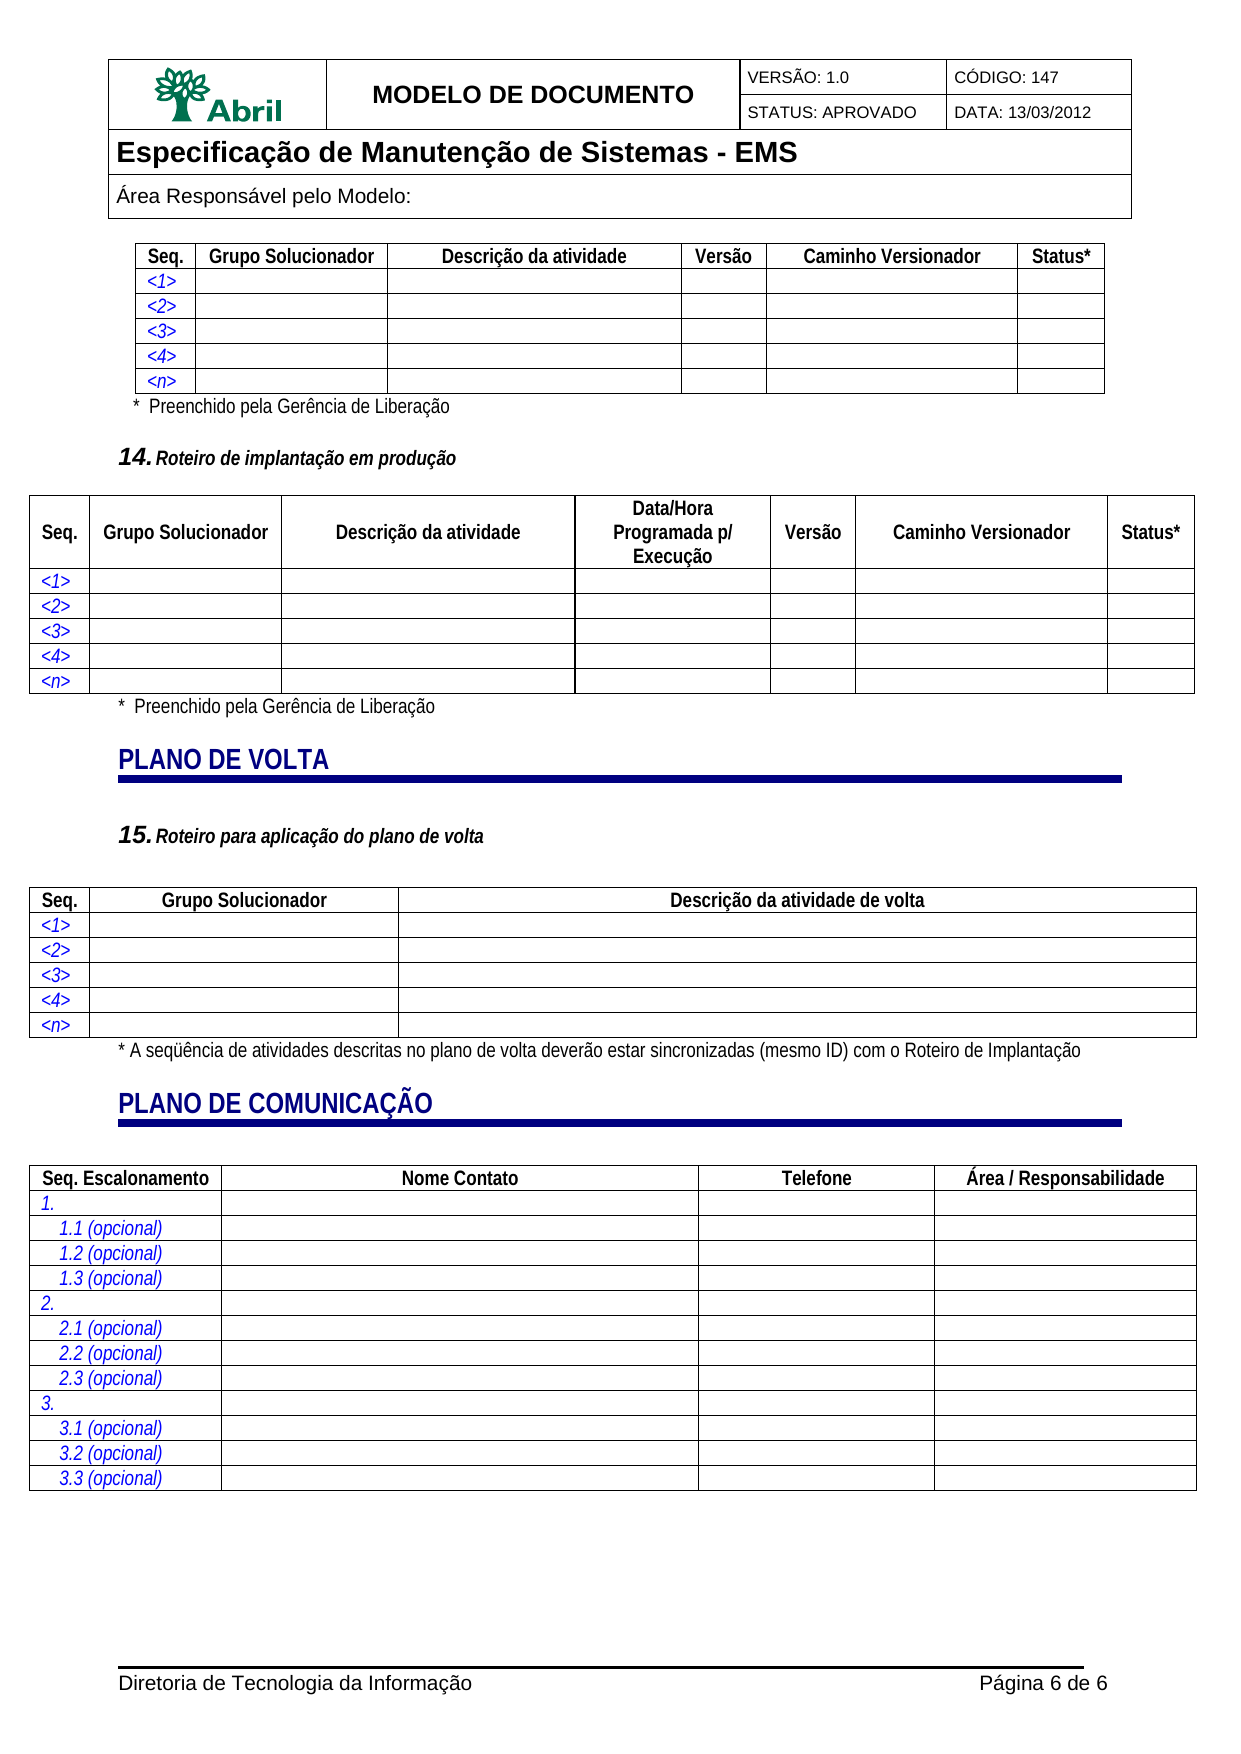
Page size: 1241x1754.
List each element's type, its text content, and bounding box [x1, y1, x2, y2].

table_cell [1018, 344, 1104, 368]
table_cell [767, 294, 1017, 318]
table_header Status* [1108, 496, 1194, 568]
table_cell [771, 619, 855, 643]
table_cell [856, 594, 1107, 618]
table_cell [388, 369, 681, 393]
table_cell [576, 644, 770, 668]
table_cell [282, 594, 574, 618]
table_cell [388, 344, 681, 368]
table_cell [935, 1291, 1196, 1314]
table_cell <1> [30, 569, 89, 593]
table_cell <n> [136, 369, 195, 393]
subtitle PLANO DE VOLTA [118, 742, 1122, 775]
table_cell [1018, 269, 1104, 293]
table_header Nome Contato [222, 1166, 698, 1189]
table_cell [767, 344, 1017, 368]
table_cell [222, 1191, 698, 1214]
table_cell [767, 319, 1017, 343]
table_cell [699, 1416, 934, 1439]
table_cell [682, 369, 766, 393]
table_cell [1108, 644, 1194, 668]
table_cell <n> [30, 1013, 89, 1037]
table_cell [196, 319, 387, 343]
table_cell [222, 1291, 698, 1314]
table_cell 1. [30, 1191, 221, 1214]
table_cell [682, 344, 766, 368]
table_cell [90, 569, 281, 593]
table_cell 1.3 (opcional) [30, 1266, 221, 1289]
table_header Versão [682, 244, 766, 268]
table_cell [222, 1241, 698, 1264]
table_cell <3> [30, 619, 89, 643]
table_cell [90, 913, 398, 937]
table_cell <1> [136, 269, 195, 293]
table_header Caminho Versionador [856, 496, 1107, 568]
table_cell [1018, 369, 1104, 393]
table_cell [1018, 319, 1104, 343]
table_cell [222, 1366, 698, 1389]
table_cell 3.1 (opcional) [30, 1416, 221, 1439]
table_cell [1108, 619, 1194, 643]
table_header Seq. [136, 244, 195, 268]
subtitle Roteiro de implantação em produção [118, 442, 1122, 471]
table_cell <1> [30, 913, 89, 937]
table_header Grupo Solucionador [90, 496, 281, 568]
table_cell [222, 1466, 698, 1489]
table_header Versão [771, 496, 855, 568]
table_cell [935, 1316, 1196, 1339]
table_cell [935, 1466, 1196, 1489]
table_cell [935, 1341, 1196, 1364]
table_cell 3. [30, 1391, 221, 1414]
table_cell [856, 569, 1107, 593]
table_cell [388, 269, 681, 293]
table_cell [771, 669, 855, 693]
table_cell [771, 594, 855, 618]
table_cell [699, 1341, 934, 1364]
table_cell [222, 1316, 698, 1339]
table_header Caminho Versionador [767, 244, 1017, 268]
table_cell [222, 1216, 698, 1239]
table_cell [682, 319, 766, 343]
table_cell <2> [30, 594, 89, 618]
table_cell [90, 938, 398, 962]
table_cell [935, 1366, 1196, 1389]
table_header Descrição da atividade de volta [399, 888, 1196, 912]
table_cell [699, 1466, 934, 1489]
table_cell [222, 1441, 698, 1464]
table_header Grupo Solucionador [196, 244, 387, 268]
table_cell [90, 644, 281, 668]
table_cell [682, 269, 766, 293]
table_cell [90, 1013, 398, 1037]
table_cell [1018, 294, 1104, 318]
table_cell 1.1 (opcional) [30, 1216, 221, 1239]
table_cell [90, 619, 281, 643]
table_cell [699, 1191, 934, 1214]
table_header Data/Hora Programada p/ Execução [576, 496, 770, 568]
table_header Seq. [30, 496, 89, 568]
table_cell [576, 569, 770, 593]
table_cell [771, 644, 855, 668]
table_cell [196, 344, 387, 368]
table_header Descrição da atividade [388, 244, 681, 268]
table_cell [935, 1391, 1196, 1414]
table_cell 2.2 (opcional) [30, 1341, 221, 1364]
table_cell [399, 1013, 1196, 1037]
table_cell [699, 1266, 934, 1289]
table_cell [399, 963, 1196, 987]
table_cell [767, 369, 1017, 393]
table_cell [699, 1316, 934, 1339]
table_cell [282, 569, 574, 593]
text * Preenchido pela Gerência de Liberação [133, 394, 1122, 418]
table_cell <3> [136, 319, 195, 343]
table_cell [576, 619, 770, 643]
table_cell [856, 669, 1107, 693]
table_cell <4> [30, 644, 89, 668]
text * A seqüência de atividades descritas no plano de volta deverão estar sincronizadas (mesmo ID) com o Roteiro de Implantação [118, 1038, 1122, 1062]
table_cell [399, 913, 1196, 937]
table_cell <3> [30, 963, 89, 987]
subtitle PLANO DE COMUNICAÇÃO [118, 1086, 1122, 1119]
table_cell 2. [30, 1291, 221, 1314]
table_cell <4> [136, 344, 195, 368]
table_cell <2> [30, 938, 89, 962]
table_cell [388, 319, 681, 343]
table_cell [699, 1291, 934, 1314]
table_cell [1108, 594, 1194, 618]
table_cell [576, 594, 770, 618]
table_header Telefone [699, 1166, 934, 1189]
table_cell [935, 1241, 1196, 1264]
table_cell [90, 594, 281, 618]
table_cell [699, 1241, 934, 1264]
table_cell [196, 269, 387, 293]
table_cell [935, 1416, 1196, 1439]
table_cell 1.2 (opcional) [30, 1241, 221, 1264]
table_cell <4> [30, 988, 89, 1012]
table_cell [935, 1191, 1196, 1214]
table_cell [856, 644, 1107, 668]
table_cell [90, 669, 281, 693]
table_cell <n> [30, 669, 89, 693]
table_cell [282, 669, 574, 693]
table_cell 2.3 (opcional) [30, 1366, 221, 1389]
table_cell [935, 1441, 1196, 1464]
table_cell [771, 569, 855, 593]
table_cell [935, 1216, 1196, 1239]
table_cell [699, 1366, 934, 1389]
table_header Área / Responsabilidade [935, 1166, 1196, 1189]
table_cell [1108, 669, 1194, 693]
table_header Status* [1018, 244, 1104, 268]
table_cell [196, 294, 387, 318]
table_header Seq. Escalonamento [30, 1166, 221, 1189]
table_cell [196, 369, 387, 393]
table_cell [222, 1391, 698, 1414]
table_cell 2.1 (opcional) [30, 1316, 221, 1339]
table_cell 3.3 (opcional) [30, 1466, 221, 1489]
table_header Descrição da atividade [282, 496, 574, 568]
text * Preenchido pela Gerência de Liberação [118, 694, 1122, 718]
table_cell 3.2 (opcional) [30, 1441, 221, 1464]
table_cell [90, 963, 398, 987]
table_cell [399, 938, 1196, 962]
table_cell [282, 644, 574, 668]
table_cell [282, 619, 574, 643]
table_cell [699, 1441, 934, 1464]
table_cell [399, 988, 1196, 1012]
table_cell [699, 1216, 934, 1239]
table_cell [388, 294, 681, 318]
table_cell [935, 1266, 1196, 1289]
table_header Seq. [30, 888, 89, 912]
table_cell [856, 619, 1107, 643]
table_cell <2> [136, 294, 195, 318]
table_header Grupo Solucionador [90, 888, 398, 912]
table_cell [682, 294, 766, 318]
table_cell [767, 269, 1017, 293]
table_cell [576, 669, 770, 693]
table_cell [699, 1391, 934, 1414]
table_cell [222, 1416, 698, 1439]
table_cell [222, 1266, 698, 1289]
table_cell [90, 988, 398, 1012]
subtitle Roteiro para aplicação do plano de volta [118, 821, 1122, 849]
table_cell [222, 1341, 698, 1364]
table_cell [1108, 569, 1194, 593]
